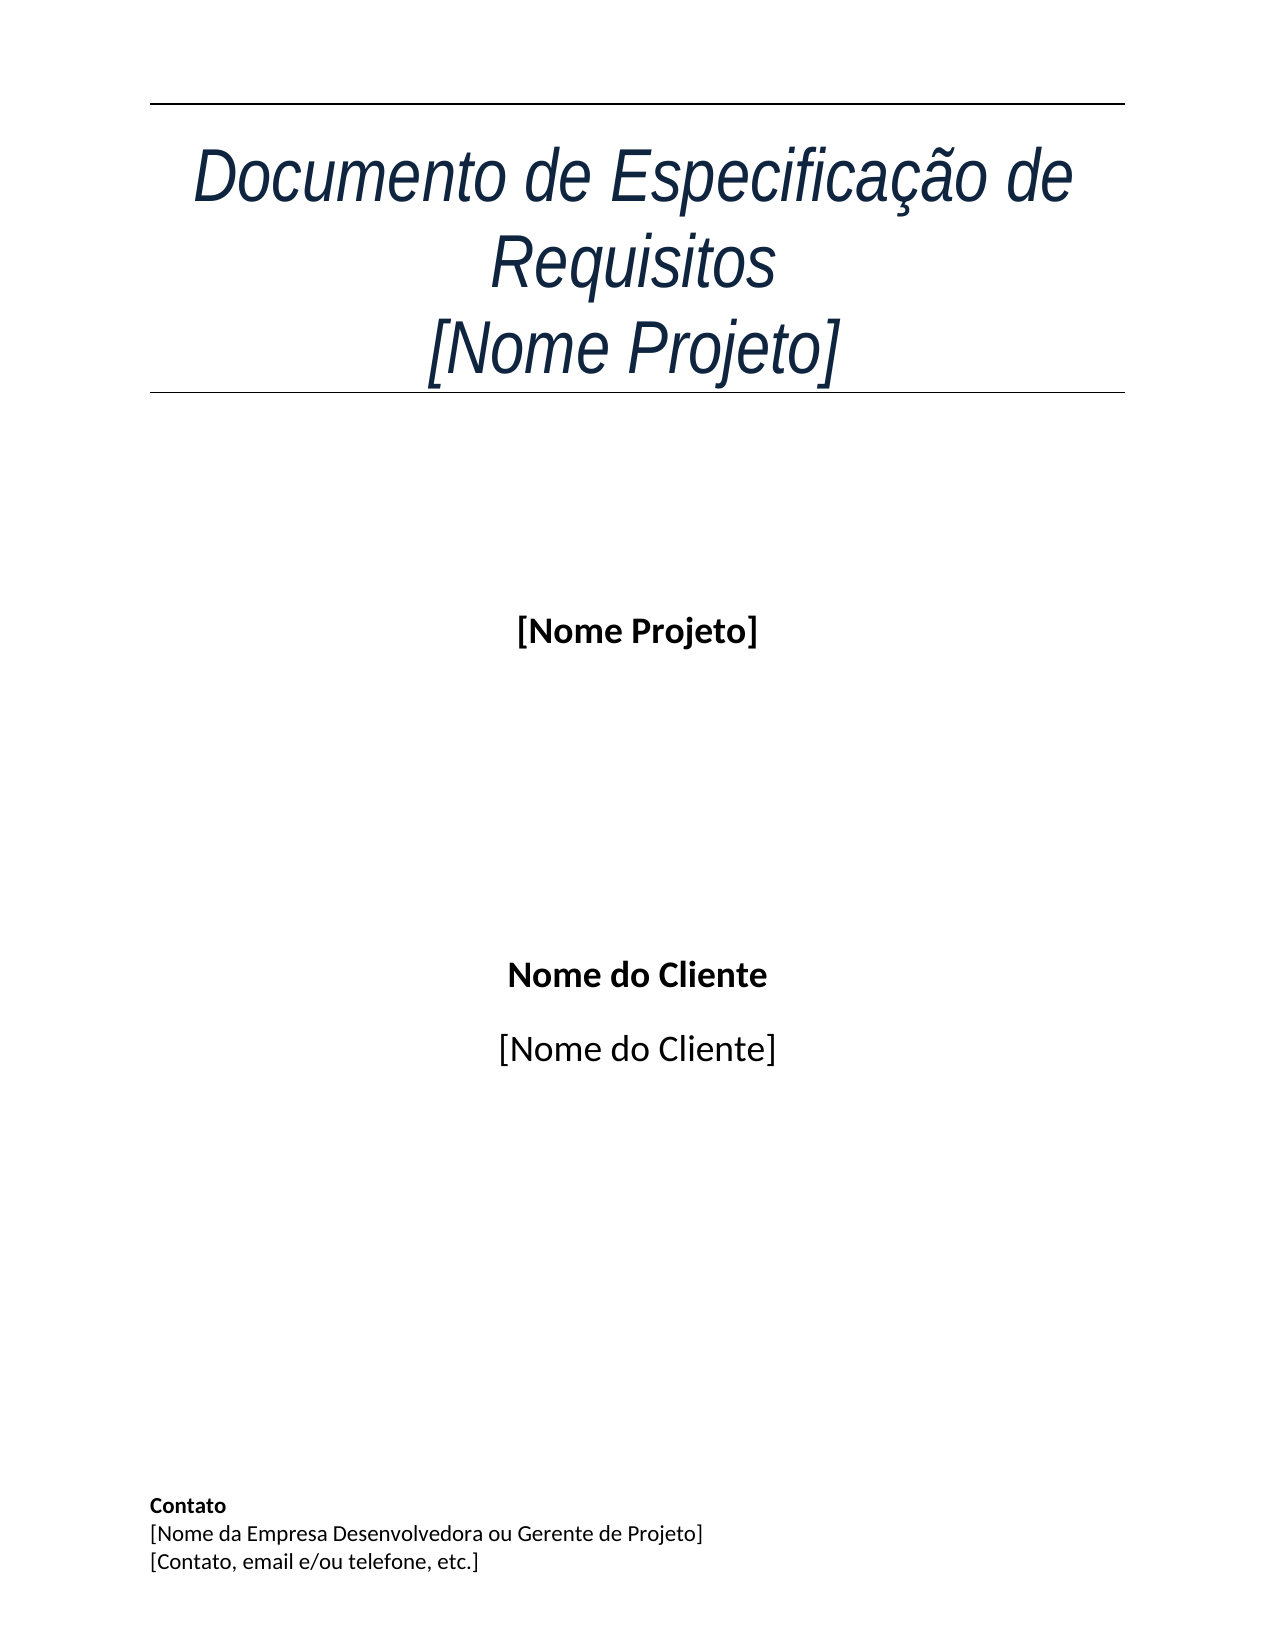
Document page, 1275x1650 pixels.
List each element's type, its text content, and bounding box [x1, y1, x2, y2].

title Nome do Cliente [150, 951, 1125, 997]
title [Nome do Cliente] [150, 1025, 1125, 1071]
title [Nome Projeto] [150, 607, 1125, 653]
